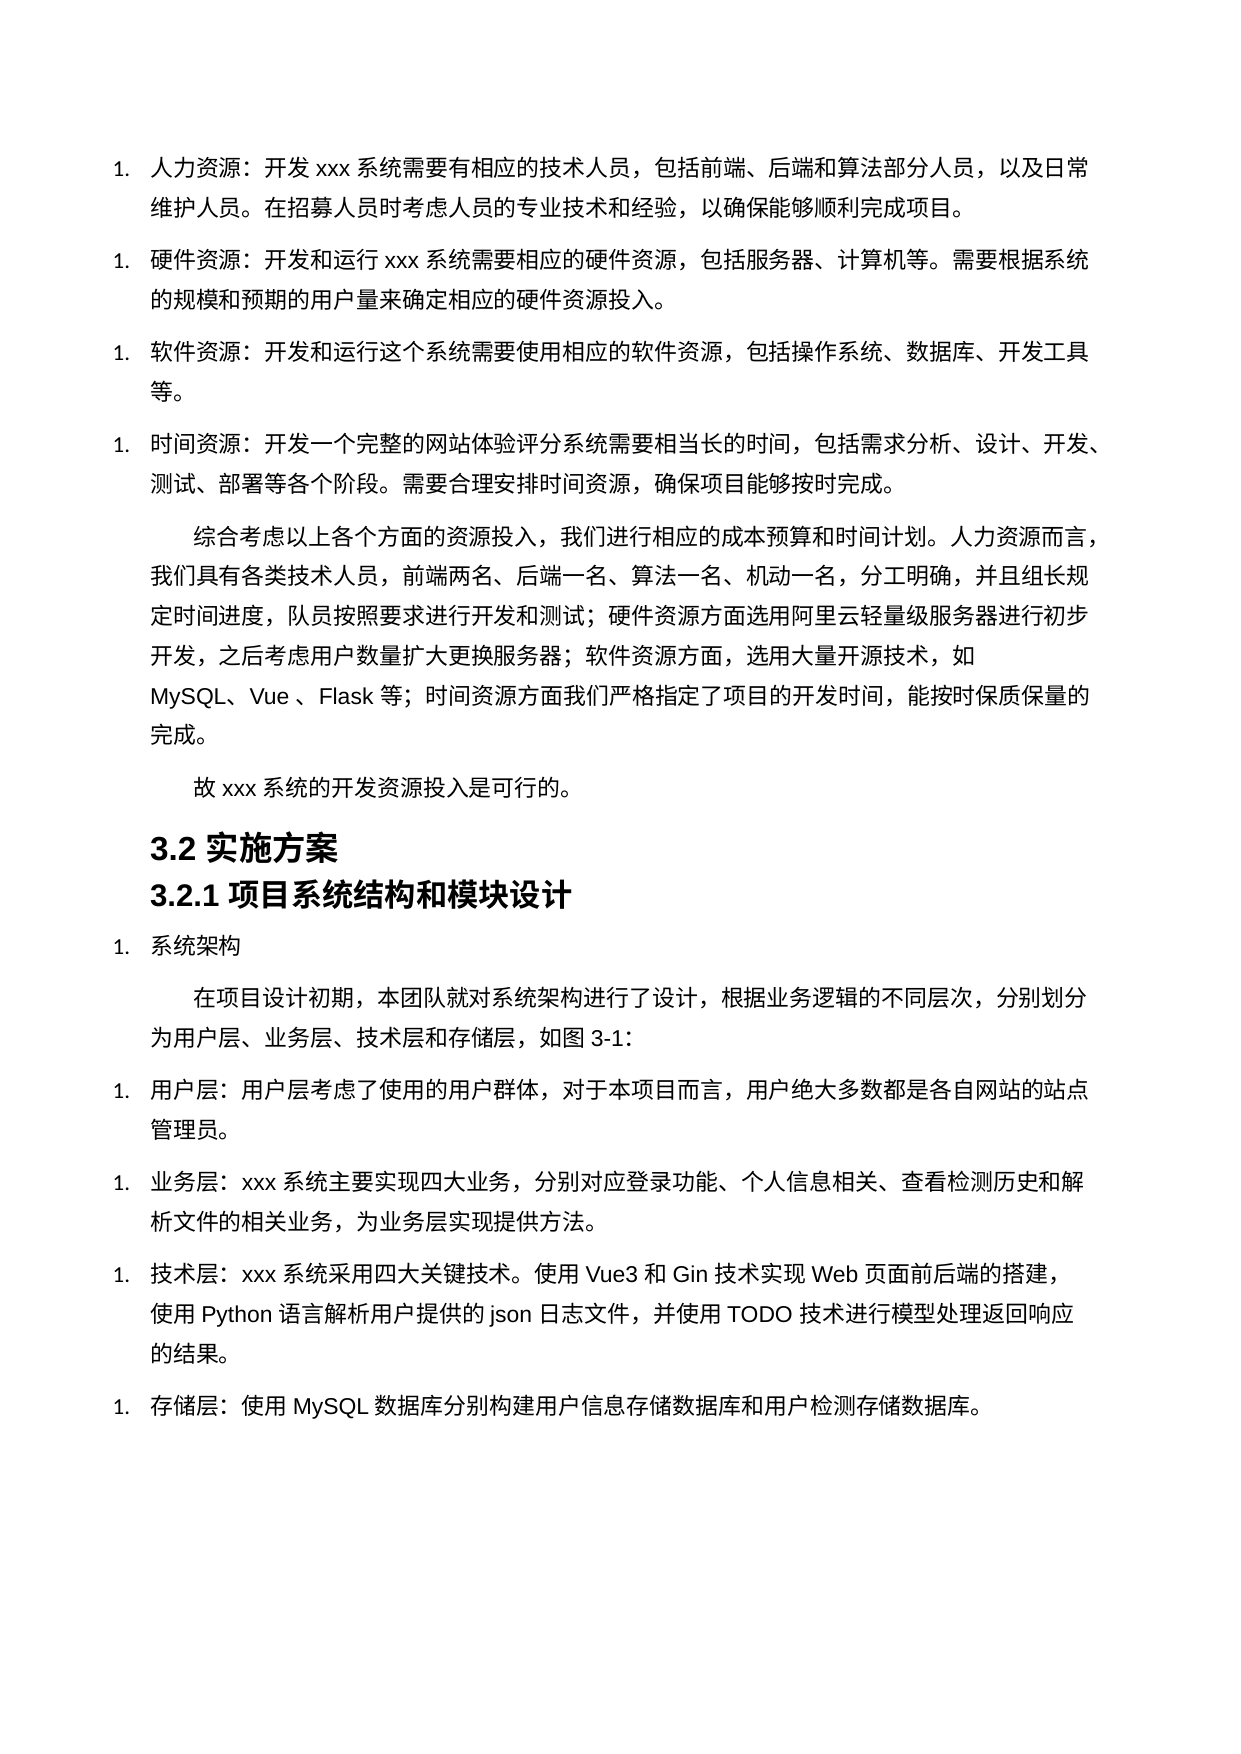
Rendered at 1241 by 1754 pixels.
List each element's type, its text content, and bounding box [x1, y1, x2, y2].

list 用户层：用户层考虑了使用的用户群体，对于本项目而言，用户绝大多数都是各自网站的站点管理员。 [112, 1072, 1090, 1145]
list 存储层：使用 MySQL 数据库分别构建用户信息存储数据库和用户检测存储数据库。 [112, 1388, 1090, 1421]
list 技术层：xxx 系统采用四大关键技术。使用 Vue3 和 Gin 技术实现 Web 页面前后端的搭建，使用 Python 语言解析用户提供的 json 日志文件，并使用 TODO 技术进行模型处理返回响应的结果。 [112, 1256, 1090, 1369]
text 综合考虑以上各个方面的资源投入，我们进行相应的成本预算和时间计划。人力资源而言，我们具有各类技术人员，前端两名、后端一名、算法一名、机动一名，分工明确，并且组长规定时间进度，队员按照要求进行开发和测试；硬件资源方面选用阿里云轻量级服务器进行初步开发，之后考虑用户数量扩大更换服务器；软件资源方面，选用大量开源技术，如 MySQL、Vue 、Flask 等；时间资源方面我们严格指定了项目的开发时间，能按时保质保量的完成。 [150, 518, 1090, 751]
list 软件资源：开发和运行这个系统需要使用相应的软件资源，包括操作系统、数据库、开发工具等。 [112, 334, 1090, 407]
list 时间资源：开发一个完整的网站体验评分系统需要相当长的时间，包括需求分析、设计、开发、测试、部署等各个阶段。需要合理安排时间资源，确保项目能够按时完成。 [112, 426, 1090, 499]
text 在项目设计初期，本团队就对系统架构进行了设计，根据业务逻辑的不同层次，分别划分为用户层、业务层、技术层和存储层，如图 3-1： [150, 980, 1090, 1053]
list 人力资源：开发 xxx 系统需要有相应的技术人员，包括前端、后端和算法部分人员，以及日常维护人员。在招募人员时考虑人员的专业技术和经验，以确保能够顺利完成项目。 [112, 150, 1090, 223]
list 硬件资源：开发和运行 xxx 系统需要相应的硬件资源，包括服务器、计算机等。需要根据系统的规模和预期的用户量来确定相应的硬件资源投入。 [112, 242, 1090, 315]
text 故 xxx 系统的开发资源投入是可行的。 [150, 769, 1090, 803]
list 业务层：xxx 系统主要实现四大业务，分别对应登录功能、个人信息相关、查看检测历史和解析文件的相关业务，为业务层实现提供方法。 [112, 1164, 1090, 1237]
list 系统架构 [112, 928, 1090, 961]
